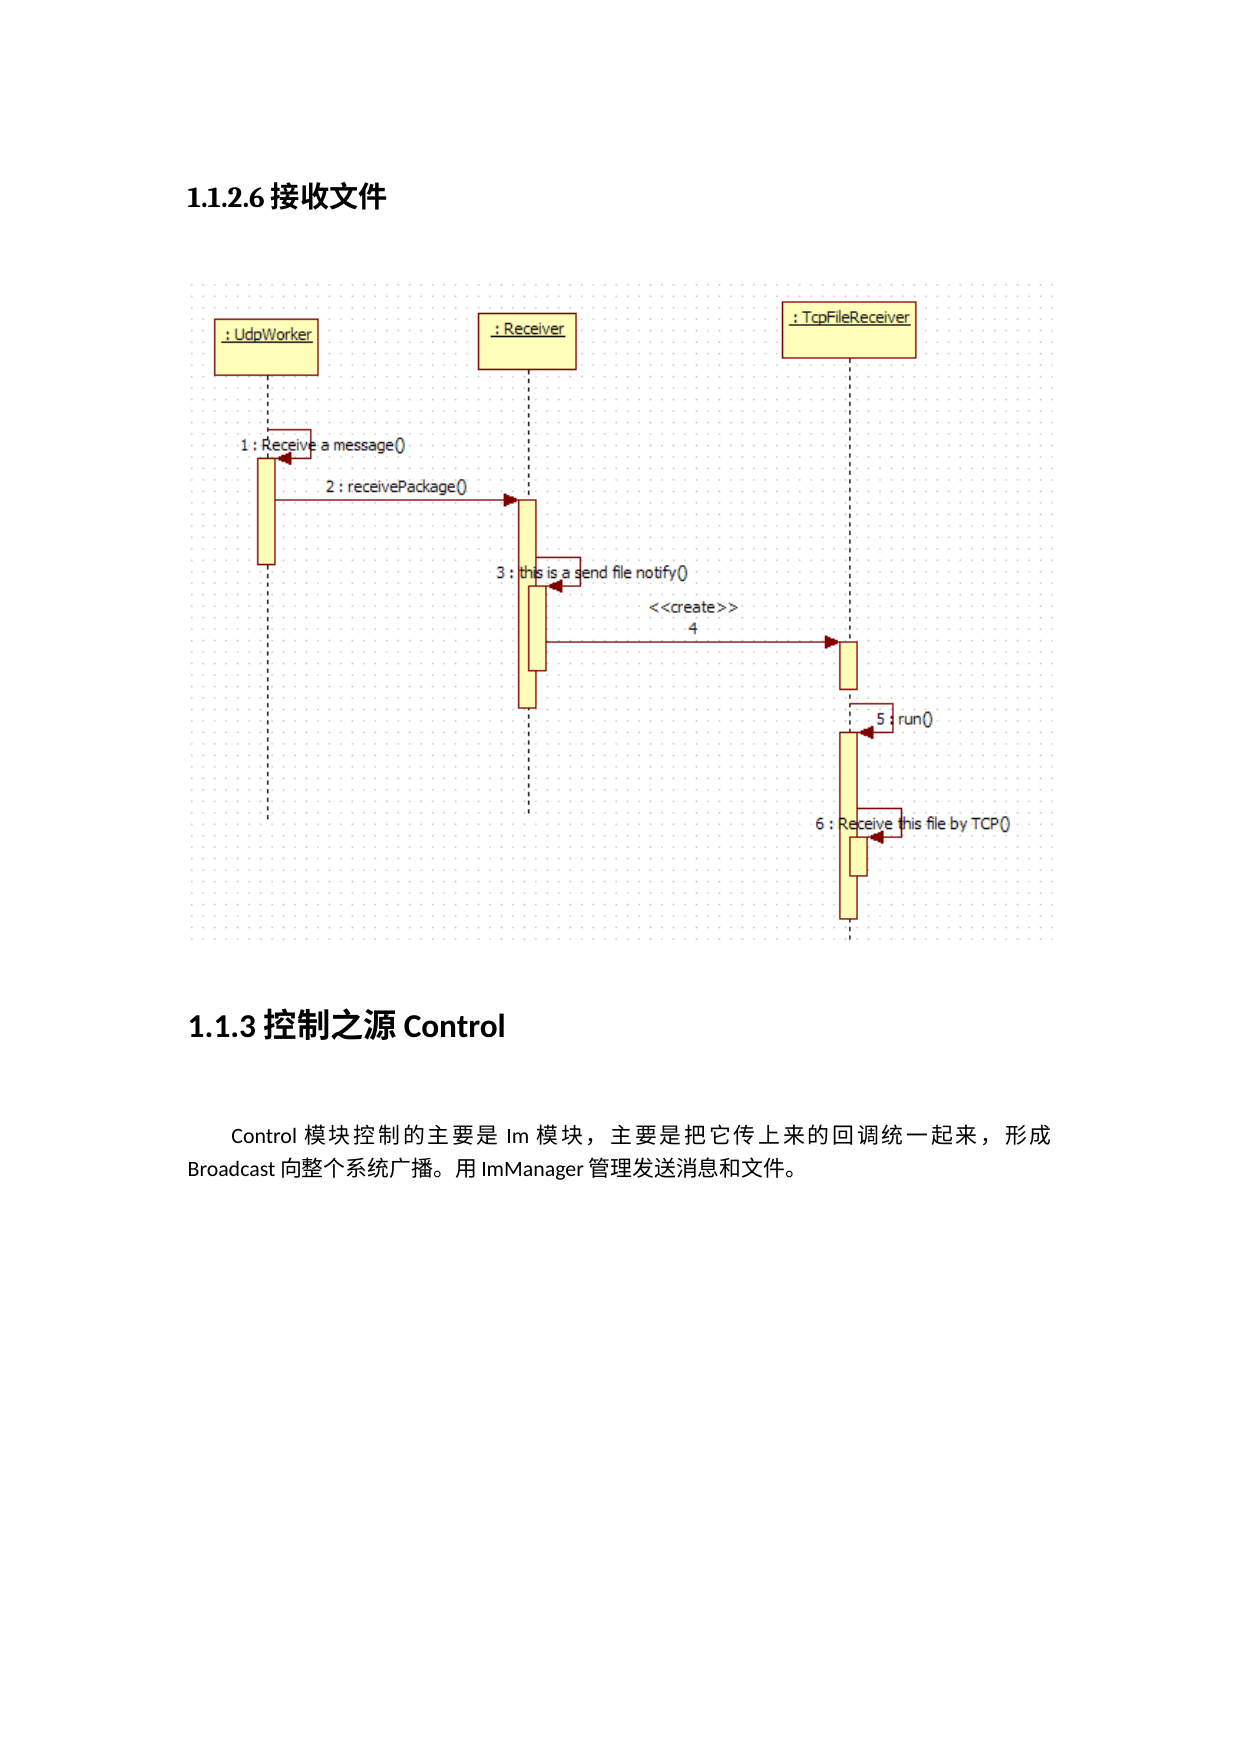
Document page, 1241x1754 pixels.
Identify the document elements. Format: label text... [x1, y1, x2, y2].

subtitle 1.1.2.6接收文件 [187, 162, 1053, 227]
picture [187, 280, 1053, 950]
subtitle 1.1.3 控制之源Control [187, 990, 1053, 1055]
text Control模块控制的主要是Im模块，主要是把它传上来的回调统一起来，形成Broadcast向整个系统广播。用ImManager管理发送消息和文件。 [187, 1118, 1053, 1183]
